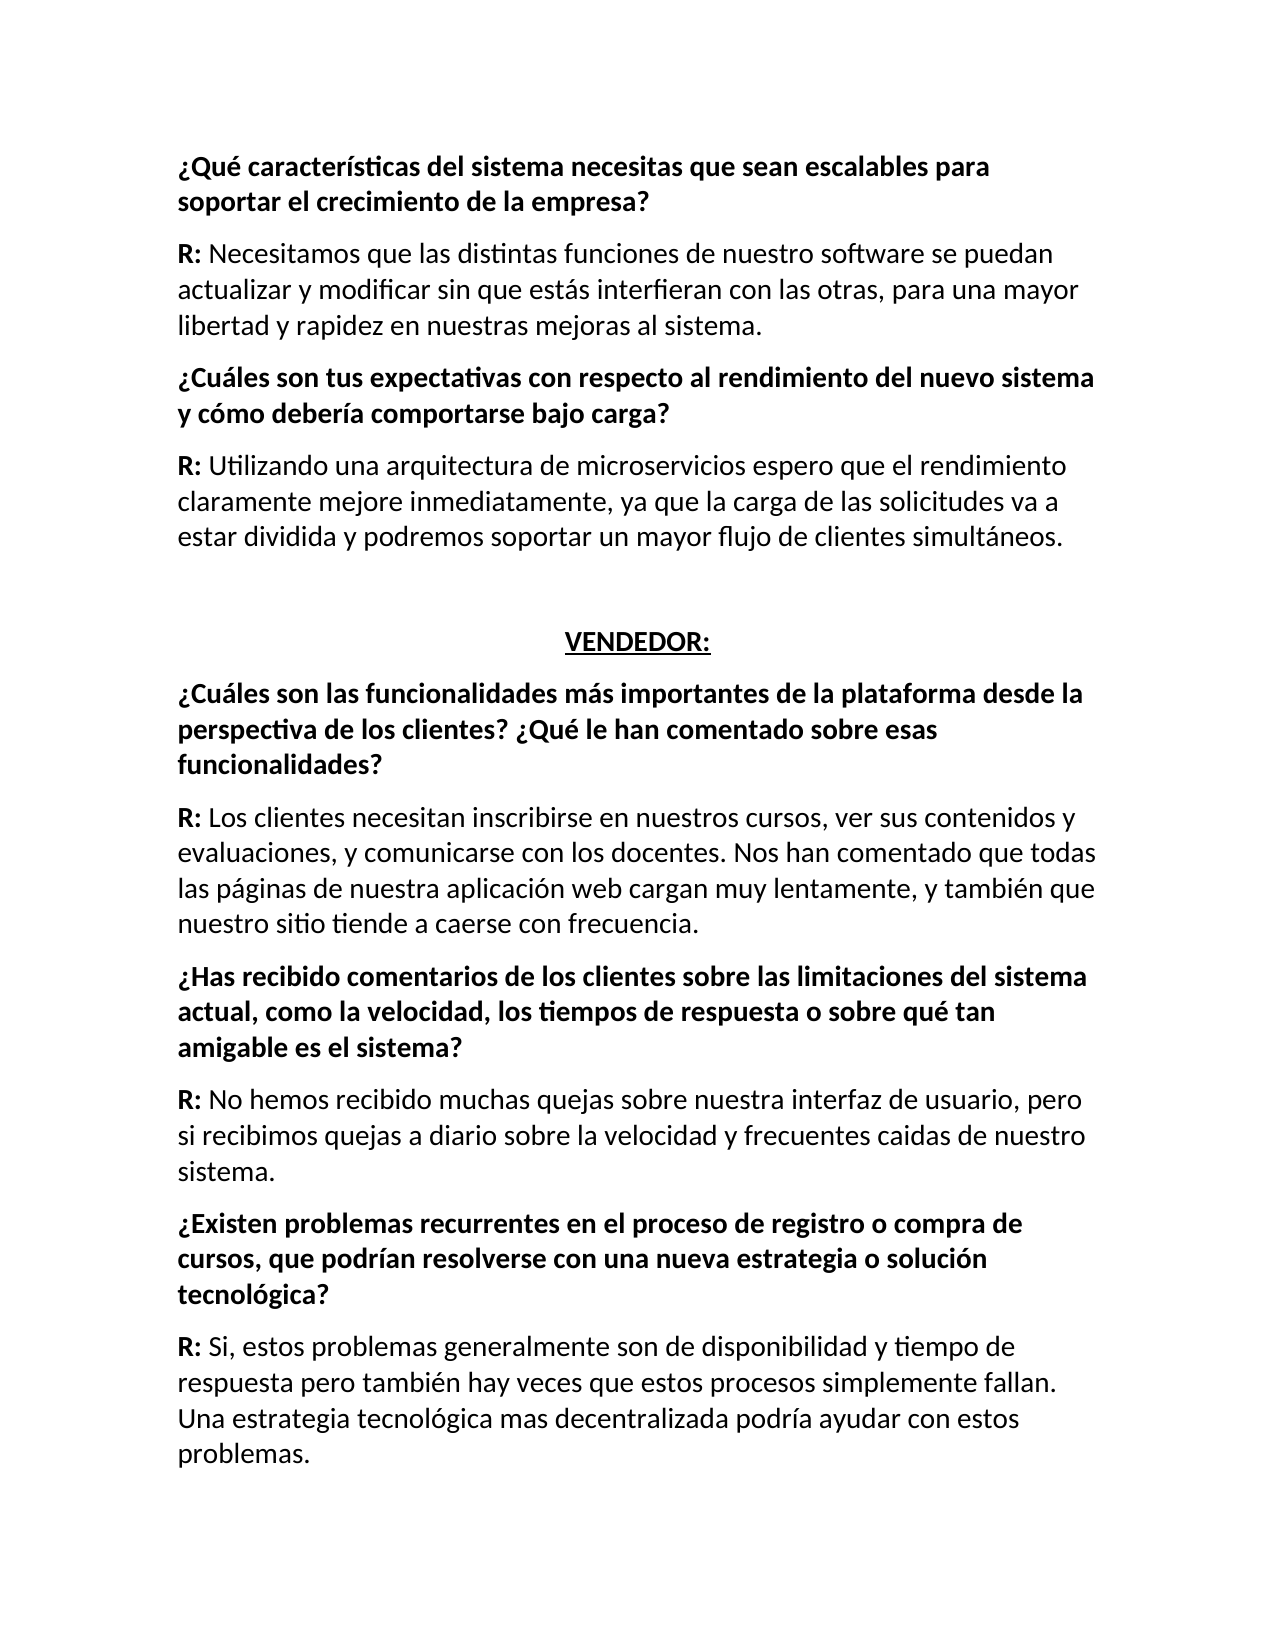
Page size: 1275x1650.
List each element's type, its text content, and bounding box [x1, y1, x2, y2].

text R: Necesitamos que las distintas funciones de nuestro software se puedan actualizar y modificar sin que estás interfieran con las otras, para una mayor libertad y rapidez en nuestras mejoras al sistema. [177, 236, 1098, 342]
text ¿Existen problemas recurrentes en el proceso de registro o compra de cursos, que podrían resolverse con una nueva estrategia o solución tecnológica? [177, 1205, 1098, 1312]
text R: Los clientes necesitan inscribirse en nuestros cursos, ver sus contenidos y evaluaciones, y comunicarse con los docentes. Nos han comentado que todas las páginas de nuestra aplicación web cargan muy lentamente, y también que nuestro sitio tiende a caerse con frecuencia. [177, 799, 1098, 941]
text ¿Qué características del sistema necesitas que sean escalables para soportar el crecimiento de la empresa? [177, 148, 1098, 219]
text ¿Cuáles son tus expectativas con respecto al rendimiento del nuevo sistema y cómo debería comportarse bajo carga? [177, 359, 1098, 430]
text VENDEDOR: [177, 623, 1098, 658]
text ¿Cuáles son las funcionalidades más importantes de la plataforma desde la perspectiva de los clientes? ¿Qué le han comentado sobre esas funcionalidades? [177, 675, 1098, 782]
text ¿Has recibido comentarios de los clientes sobre las limitaciones del sistema actual, como la velocidad, los tiempos de respuesta o sobre qué tan amigable es el sistema? [177, 958, 1098, 1065]
text R: No hemos recibido muchas quejas sobre nuestra interfaz de usuario, pero si recibimos quejas a diario sobre la velocidad y frecuentes caidas de nuestro sistema. [177, 1081, 1098, 1188]
text R: Utilizando una arquitectura de microservicios espero que el rendimiento claramente mejore inmediatamente, ya que la carga de las solicitudes va a estar dividida y podremos soportar un mayor flujo de clientes simultáneos. [177, 447, 1098, 554]
text R: Si, estos problemas generalmente son de disponibilidad y tiempo de respuesta pero también hay veces que estos procesos simplemente fallan. Una estrategia tecnológica mas decentralizada podría ayudar con estos problemas. [177, 1328, 1098, 1471]
